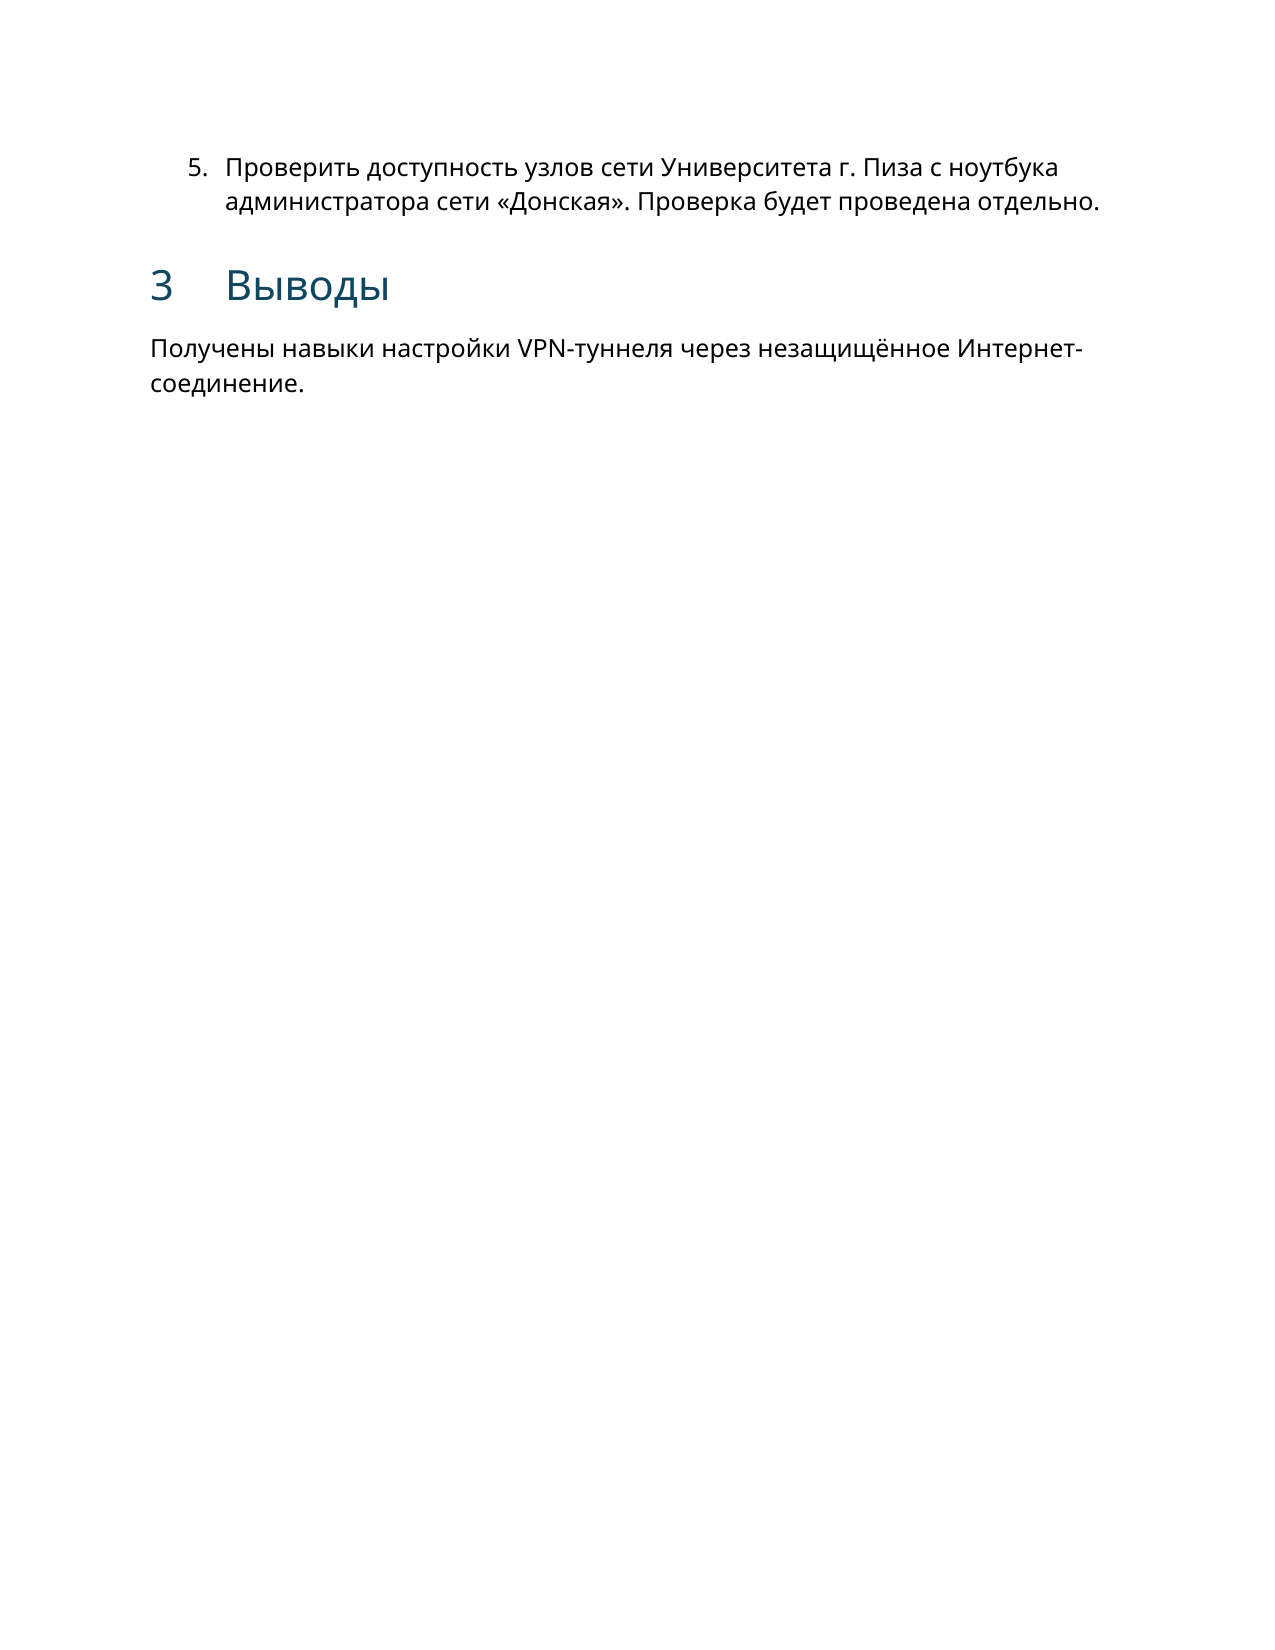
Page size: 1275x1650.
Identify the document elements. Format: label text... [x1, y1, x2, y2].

list Проверить доступность узлов сети Университета г. Пиза с ноутбука администратора сети «Донская». Проверка будет проведена отдельно. [187, 150, 1125, 218]
text Получены навыки настройки VPN-туннеля через незащищённое Интернет-соединение. [150, 331, 1125, 399]
subtitle 3 Выводы [150, 256, 1125, 312]
